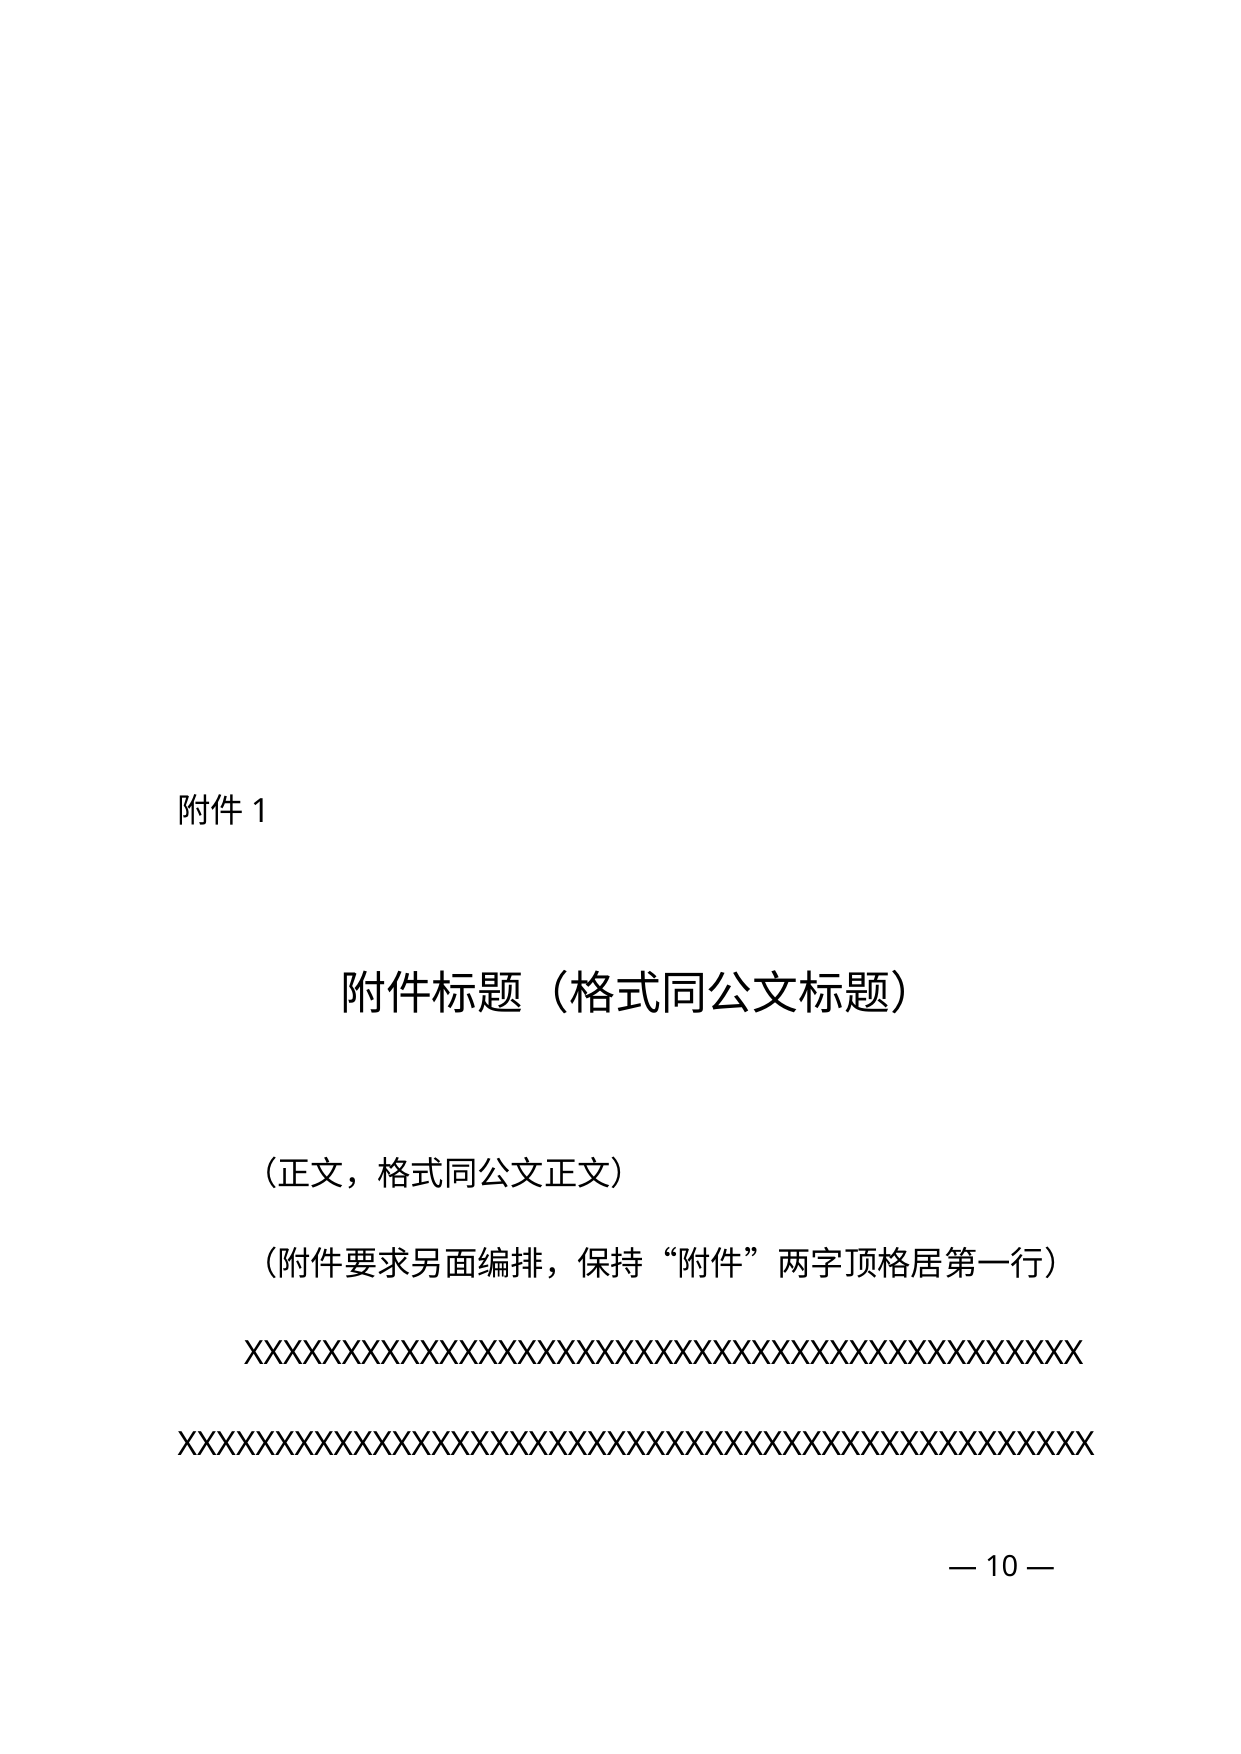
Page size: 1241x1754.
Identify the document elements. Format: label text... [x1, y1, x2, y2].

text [177, 1306, 1098, 1488]
text （正文，格式同公文正文） [177, 1125, 1098, 1216]
text 附件标题（格式同公文标题） [177, 944, 1098, 1034]
text 附件1 [177, 763, 1098, 853]
text （附件要求另面编排，保持“附件”两字顶格居第一行） [177, 1216, 1098, 1306]
